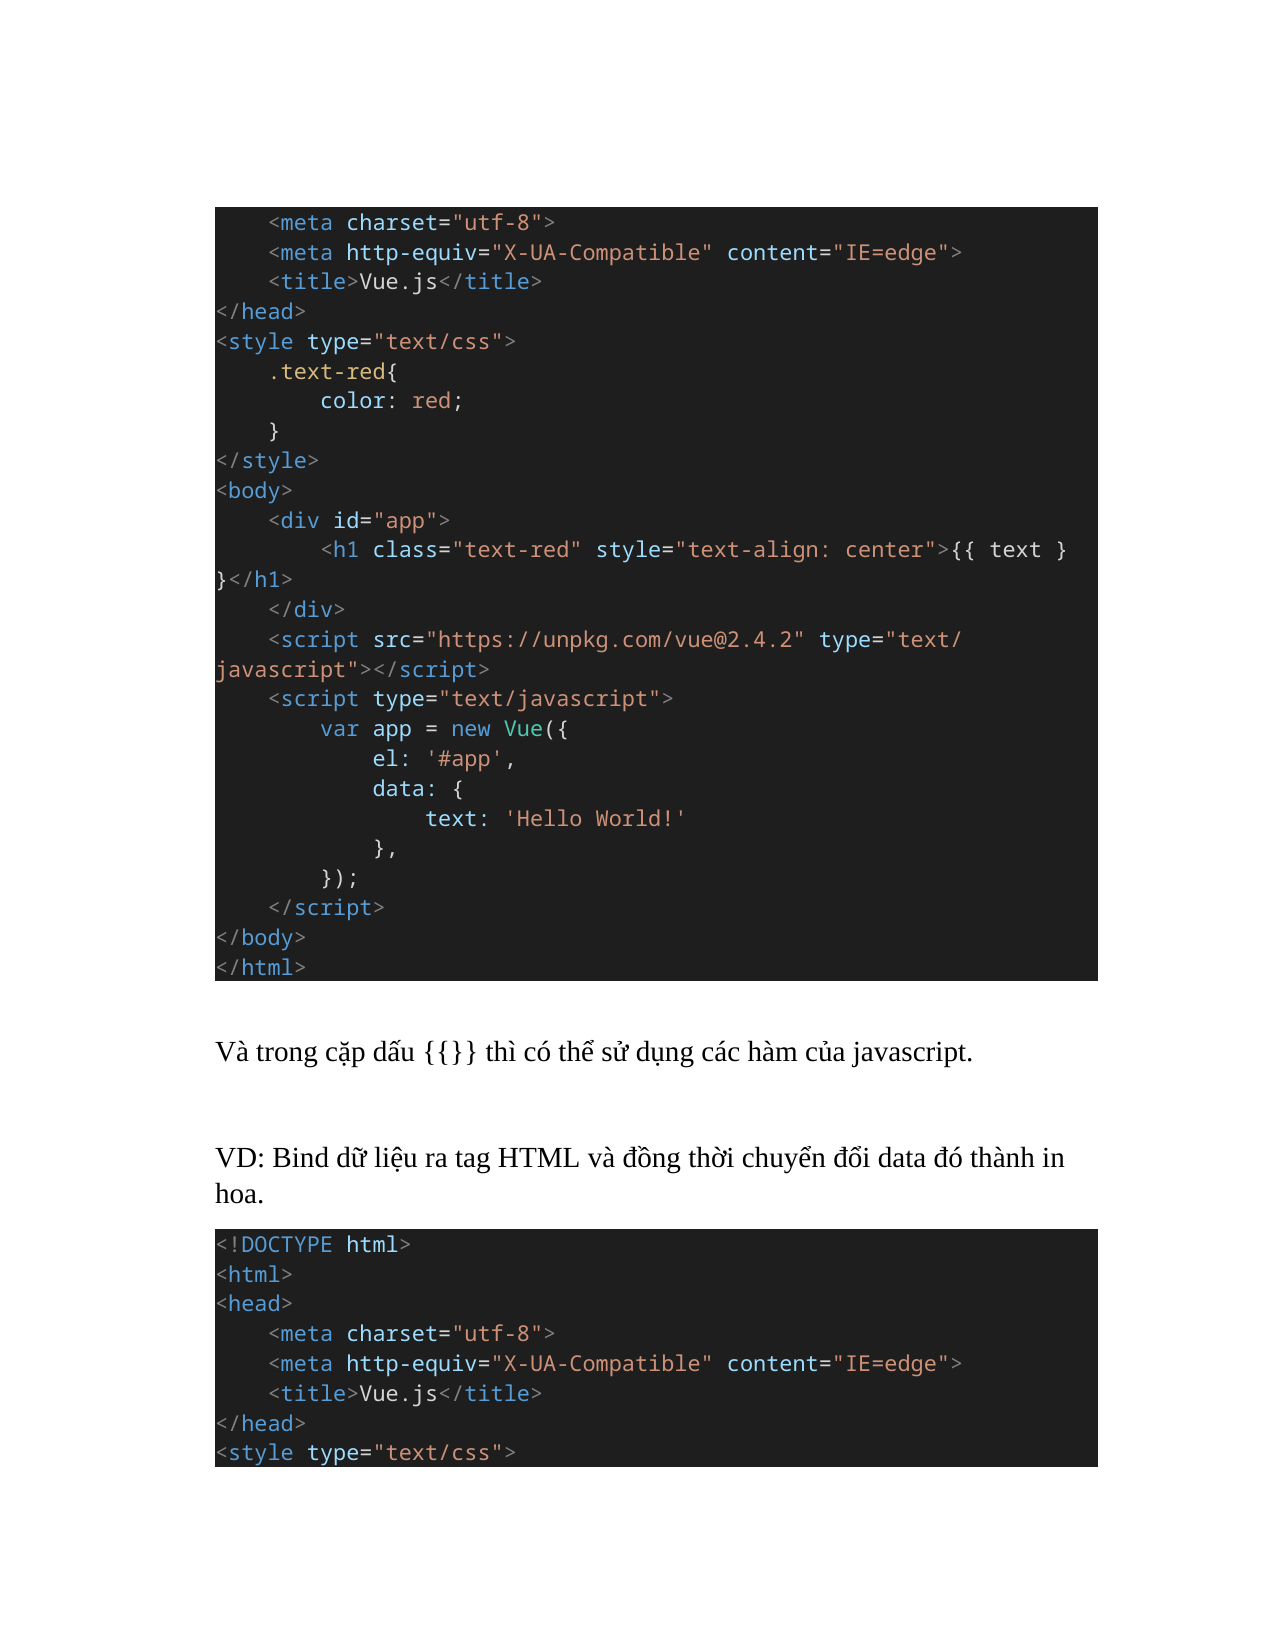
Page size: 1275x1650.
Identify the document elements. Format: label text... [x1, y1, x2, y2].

text VD: Bind dữ liệu ra tag HTML và đồng thời chuyển đổi data đó thành in hoa. [215, 1140, 1098, 1209]
text <body> [215, 475, 1098, 505]
text .text-red{ [215, 356, 1098, 386]
text el: '#app', [215, 743, 1098, 773]
text <html> [215, 1258, 1098, 1288]
text color: red; [215, 386, 1098, 415]
text <meta http-equiv="X-UA-Compatible" content="IE=edge"> [215, 237, 1098, 266]
text <title>Vue.js</title> [215, 1378, 1098, 1407]
text var app = new Vue({ [215, 713, 1098, 743]
text data: { [215, 773, 1098, 803]
text </body> [215, 922, 1098, 952]
text </script> [215, 892, 1098, 922]
text <meta charset="utf-8"> [215, 1318, 1098, 1348]
text <script type="text/javascript"> [215, 683, 1098, 713]
text <div id="app"> [215, 505, 1098, 534]
text text: 'Hello World!' [215, 803, 1098, 832]
text </head> [215, 1407, 1098, 1437]
text } [215, 415, 1098, 445]
text <style type="text/css"> [215, 326, 1098, 356]
text }); [215, 862, 1098, 892]
text <!DOCTYPE html> [215, 1229, 1098, 1258]
text Và trong cặp dấu {{}} thì có thể sử dụng các hàm của javascript. [215, 1034, 1098, 1068]
text <style type="text/css"> [215, 1437, 1098, 1467]
text <h1 class="text-red" style="text-align: center">{{ text }}</h1> [215, 534, 1098, 594]
text <meta charset="utf-8"> [215, 207, 1098, 237]
text <script src="https://unpkg.com/vue@2.4.2" type="text/javascript"></script> [215, 624, 1098, 683]
text </div> [215, 594, 1098, 624]
text <head> [215, 1288, 1098, 1318]
text }, [215, 832, 1098, 862]
text </html> [215, 952, 1098, 981]
text </head> [215, 296, 1098, 326]
text <title>Vue.js</title> [215, 266, 1098, 296]
text </style> [215, 445, 1098, 475]
text <meta http-equiv="X-UA-Compatible" content="IE=edge"> [215, 1348, 1098, 1378]
